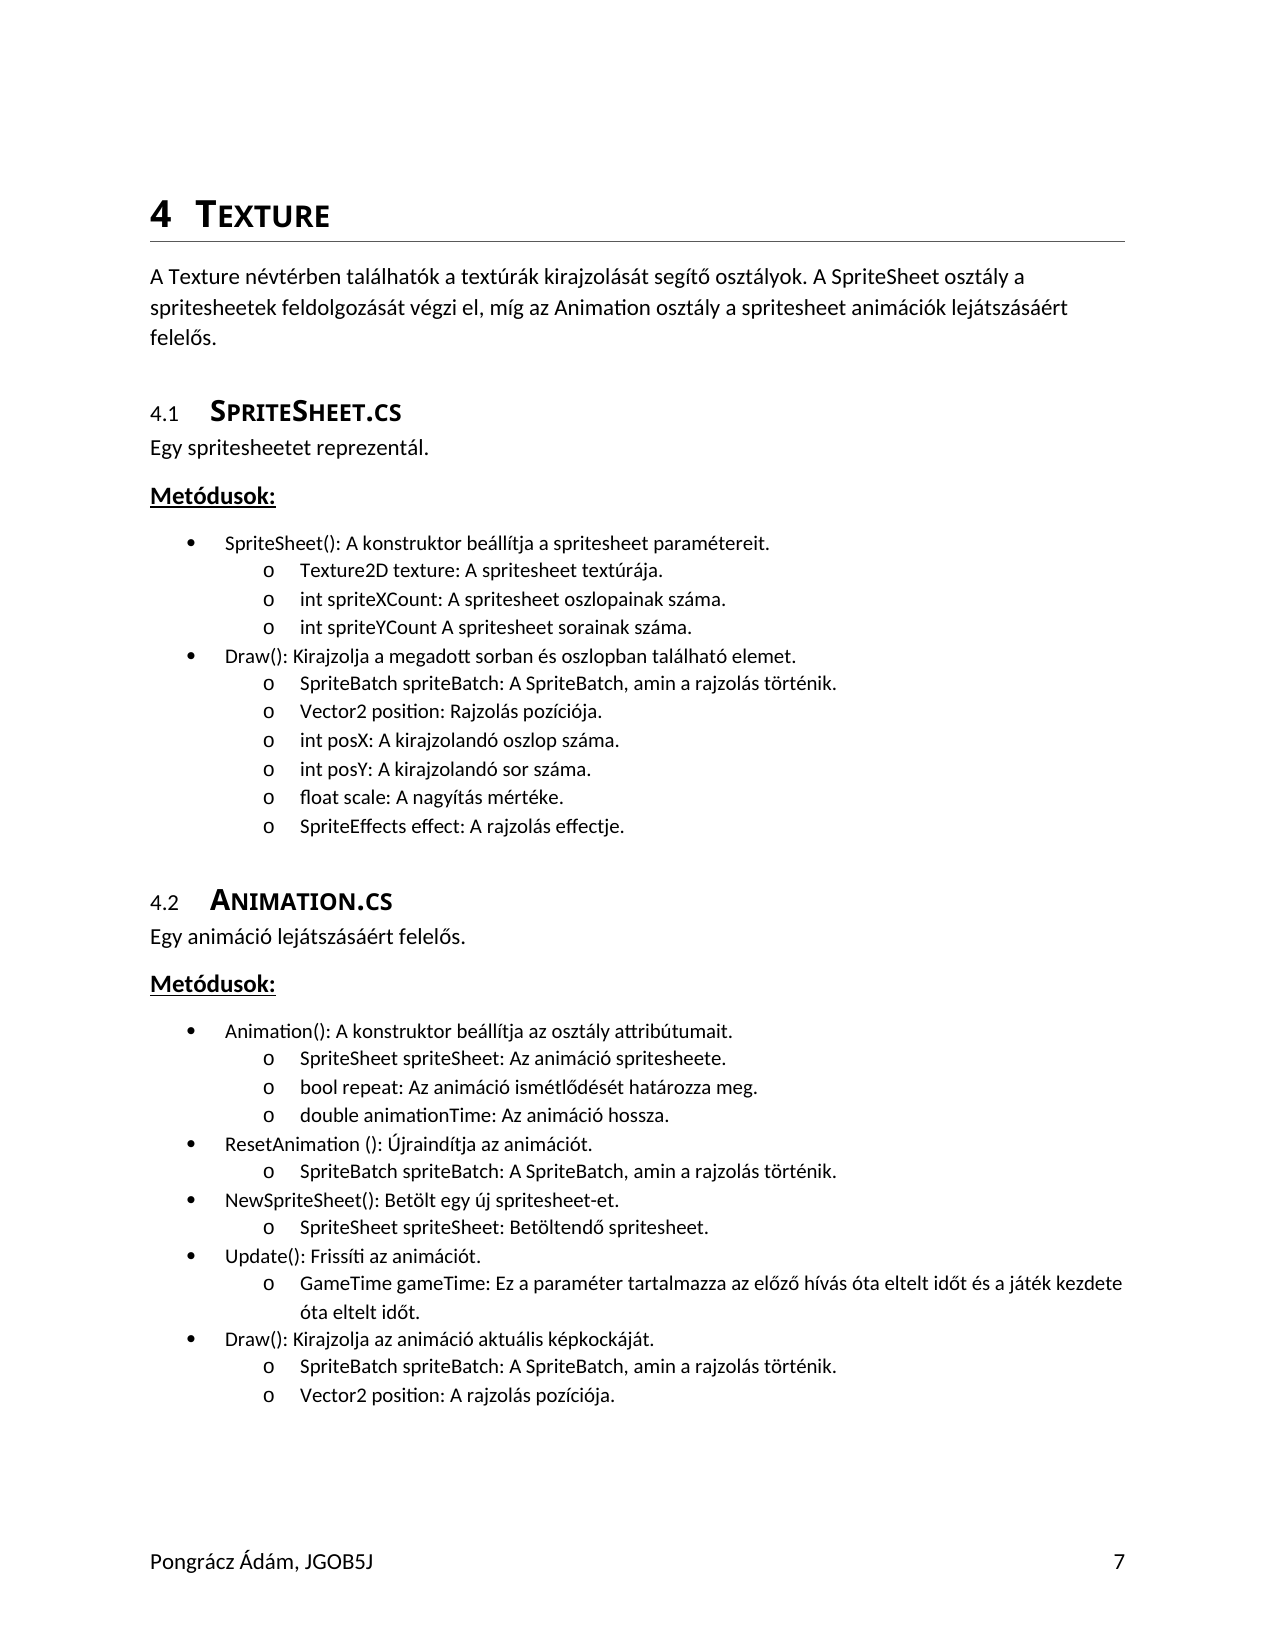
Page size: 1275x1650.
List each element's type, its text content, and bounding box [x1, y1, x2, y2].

subtitle Texture [150, 187, 1125, 241]
list int spriteXCount: A spritesheet oszlopainak száma. [262, 586, 1125, 612]
text Egy spritesheetet reprezentál. [150, 433, 1125, 461]
list SpriteEffects effect: A rajzolás effectje. [262, 813, 1125, 839]
list float scale: A nagyítás mértéke. [262, 784, 1125, 811]
list Update(): Frissíti az animációt. [187, 1243, 1125, 1268]
list Vector2 position: Rajzolás pozíciója. [262, 699, 1125, 725]
list GameTime gameTime: Ez a paraméter tartalmazza az előző hívás óta eltelt időt és a játék kezdete óta eltelt időt. [262, 1271, 1125, 1324]
text Metódusok: [150, 480, 1125, 511]
list SpriteSheet spriteSheet: Betöltendő spritesheet. [262, 1214, 1125, 1241]
list Texture2D texture: A spritesheet textúrája. [262, 557, 1125, 584]
list SpriteSheet spriteSheet: Az animáció spritesheete. [262, 1046, 1125, 1072]
list int spriteYCount A spritesheet sorainak száma. [262, 614, 1125, 641]
list Draw(): Kirajzolja az animáció aktuális képkockáját. [187, 1326, 1125, 1352]
list double animationTime: Az animáció hossza. [262, 1103, 1125, 1129]
text Egy animáció lejátszásáért felelős. [150, 922, 1125, 950]
list Animation(): A konstruktor beállítja az osztály attribútumait. [187, 1018, 1125, 1044]
text A Texture névtérben találhatók a textúrák kirajzolását segítő osztályok. A SpriteSheet osztály a spritesheetek feldolgozását végzi el, míg az Animation osztály a spritesheet animációk lejátszásáért felelős. [150, 262, 1125, 351]
list SpriteSheet(): A konstruktor beállítja a spritesheet paramétereit. [187, 530, 1125, 555]
subtitle Animation.cs [150, 879, 1125, 919]
list SpriteBatch spriteBatch: A SpriteBatch, amin a rajzolás történik. [262, 1159, 1125, 1185]
list SpriteBatch spriteBatch: A SpriteBatch, amin a rajzolás történik. [262, 670, 1125, 697]
list Draw(): Kirajzolja a megadott sorban és oszlopban található elemet. [187, 643, 1125, 668]
list NewSpriteSheet(): Betölt egy új spritesheet-et. [187, 1187, 1125, 1213]
subtitle SpriteSheet.cs [150, 391, 1125, 430]
text Metódusok: [150, 969, 1125, 999]
list int posX: A kirajzolandó oszlop száma. [262, 727, 1125, 754]
list ResetAnimation (): Újraindítja az animációt. [187, 1131, 1125, 1157]
list bool repeat: Az animáció ismétlődését határozza meg. [262, 1074, 1125, 1101]
list SpriteBatch spriteBatch: A SpriteBatch, amin a rajzolás történik. [262, 1354, 1125, 1380]
list int posY: A kirajzolandó sor száma. [262, 756, 1125, 782]
list Vector2 position: A rajzolás pozíciója. [262, 1382, 1125, 1409]
